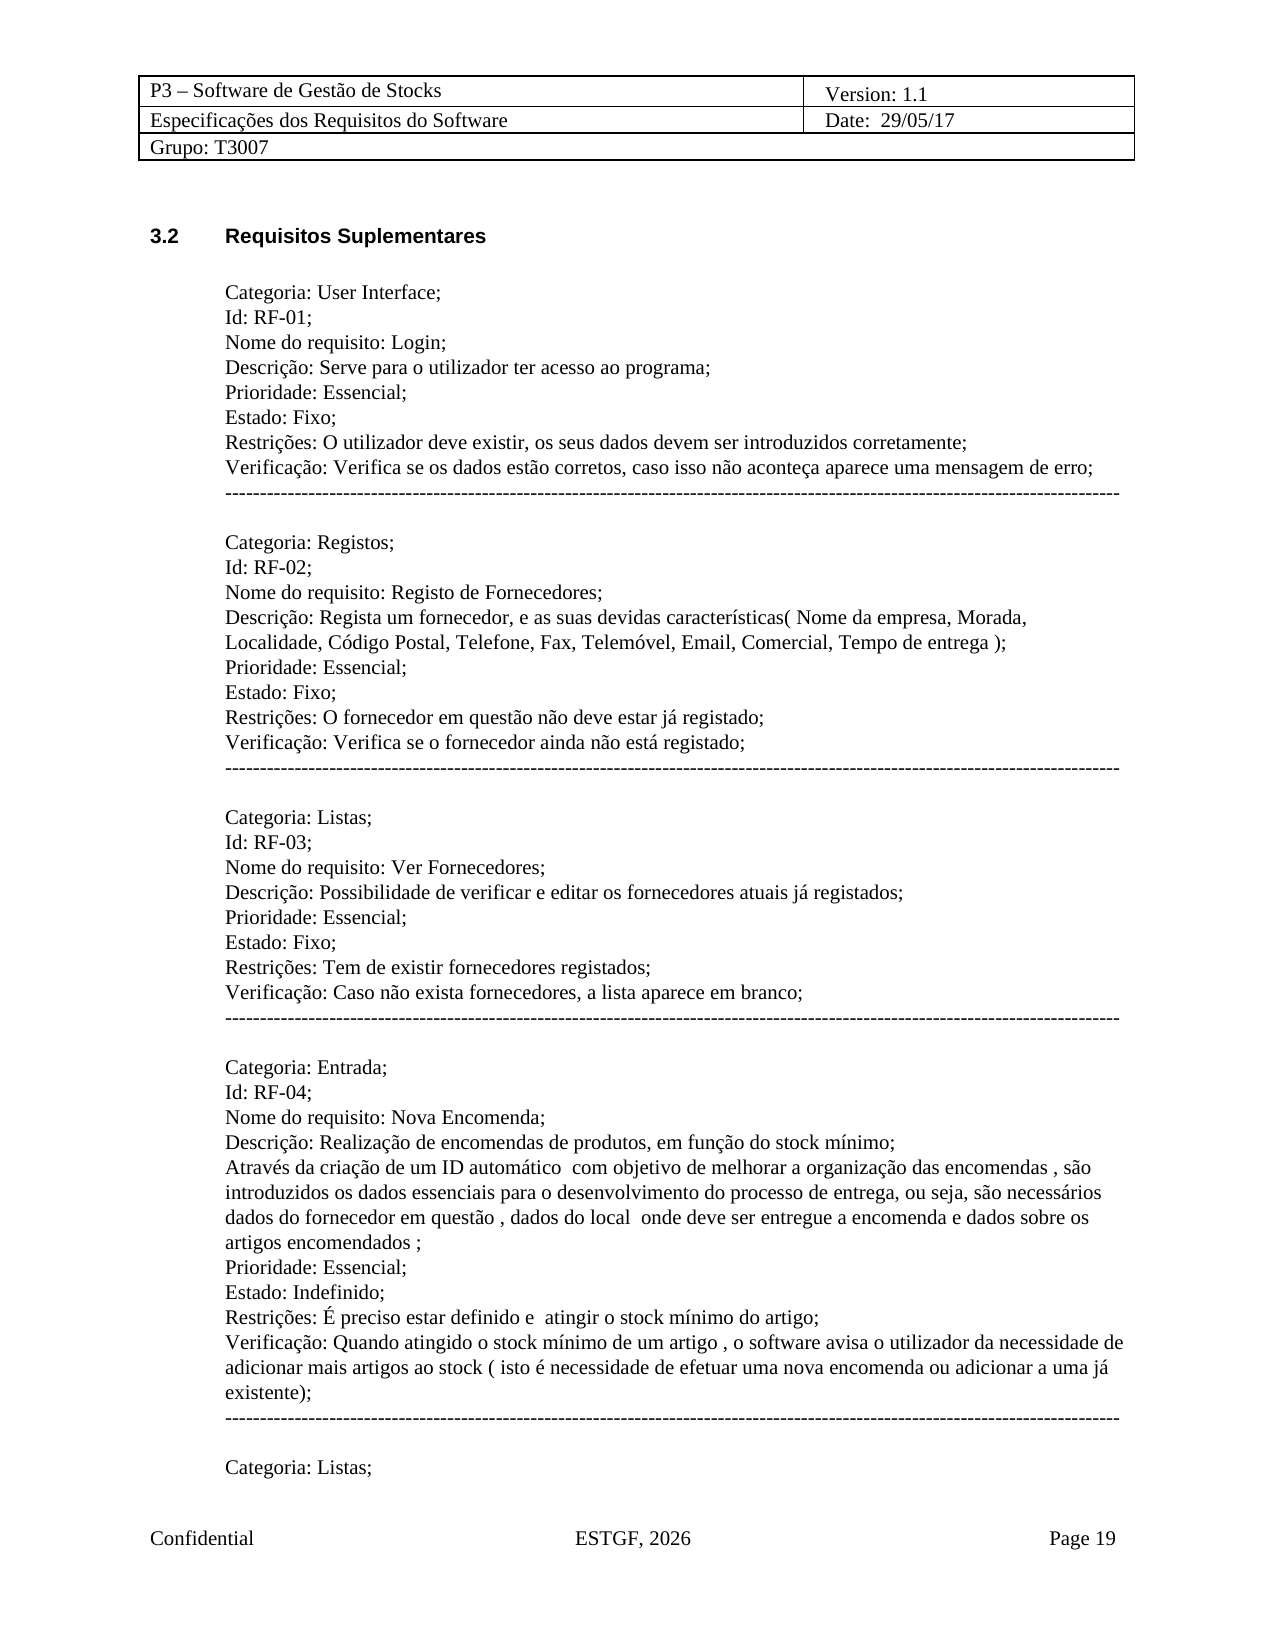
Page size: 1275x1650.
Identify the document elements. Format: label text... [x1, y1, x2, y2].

text Verificação: Caso não exista fornecedores, a lista aparece em branco; [225, 979, 1125, 1004]
subtitle Requisitos Suplementares [150, 223, 1125, 248]
text Categoria: User Interface; [150, 279, 1125, 304]
text Descrição: Regista um fornecedor, e as suas devidas características( Nome da empresa, Morada, Localidade, Código Postal, Telefone, Fax, Telemóvel, Email, Comercial, Tempo de entrega ); [225, 604, 1125, 654]
text --------------------------------------------------------------------------------------------------------------------------------- [225, 754, 1125, 779]
text Restrições: O utilizador deve existir, os seus dados devem ser introduzidos corretamente; [225, 429, 1125, 454]
text Id: RF-03; [225, 829, 1125, 854]
text Nome do requisito: Nova Encomenda; [225, 1104, 1125, 1129]
text Restrições: É preciso estar definido e atingir o stock mínimo do artigo; [225, 1304, 1125, 1329]
text Verificação: Verifica se os dados estão corretos, caso isso não aconteça aparece uma mensagem de erro; [225, 454, 1125, 479]
text Nome do requisito: Login; [225, 329, 1125, 354]
text Através da criação de um ID automático com objetivo de melhorar a organização das encomendas , são introduzidos os dados essenciais para o desenvolvimento do processo de entrega, ou seja, são necessários dados do fornecedor em questão , dados do local onde deve ser entregue a encomenda e dados sobre os artigos encomendados ; [225, 1154, 1125, 1254]
text Id: RF-01; [225, 304, 1125, 329]
text Restrições: Tem de existir fornecedores registados; [225, 954, 1125, 979]
text Categoria: Registos; [225, 529, 1125, 554]
text Categoria: Entrada; [225, 1054, 1125, 1079]
text Verificação: Verifica se o fornecedor ainda não está registado; [225, 729, 1125, 754]
text Categoria: Listas; [225, 804, 1125, 829]
text --------------------------------------------------------------------------------------------------------------------------------- [225, 1004, 1125, 1029]
text Estado: Fixo; [225, 929, 1125, 954]
text Categoria: Listas; [225, 1454, 1125, 1479]
text Descrição: Realização de encomendas de produtos, em função do stock mínimo; [225, 1129, 1125, 1154]
text Nome do requisito: Registo de Fornecedores; [225, 579, 1125, 604]
text Descrição: Serve para o utilizador ter acesso ao programa; [225, 354, 1125, 379]
text Descrição: Possibilidade de verificar e editar os fornecedores atuais já registados; [225, 879, 1125, 904]
text Verificação: Quando atingido o stock mínimo de um artigo , o software avisa o utilizador da necessidade de adicionar mais artigos ao stock ( isto é necessidade de efetuar uma nova encomenda ou adicionar a uma já existente); [225, 1329, 1125, 1404]
text Restrições: O fornecedor em questão não deve estar já registado; [225, 704, 1125, 729]
text Id: RF-02; [225, 554, 1125, 579]
text Estado: Fixo; [225, 679, 1125, 704]
text Prioridade: Essencial; [225, 1254, 1125, 1279]
text Id: RF-04; [225, 1079, 1125, 1104]
text Estado: Indefinido; [225, 1279, 1125, 1304]
text Estado: Fixo; [225, 404, 1125, 429]
text Prioridade: Essencial; [225, 654, 1125, 679]
text --------------------------------------------------------------------------------------------------------------------------------- [225, 479, 1125, 504]
text Prioridade: Essencial; [225, 379, 1125, 404]
text Prioridade: Essencial; [225, 904, 1125, 929]
text Nome do requisito: Ver Fornecedores; [225, 854, 1125, 879]
text --------------------------------------------------------------------------------------------------------------------------------- [225, 1404, 1125, 1429]
